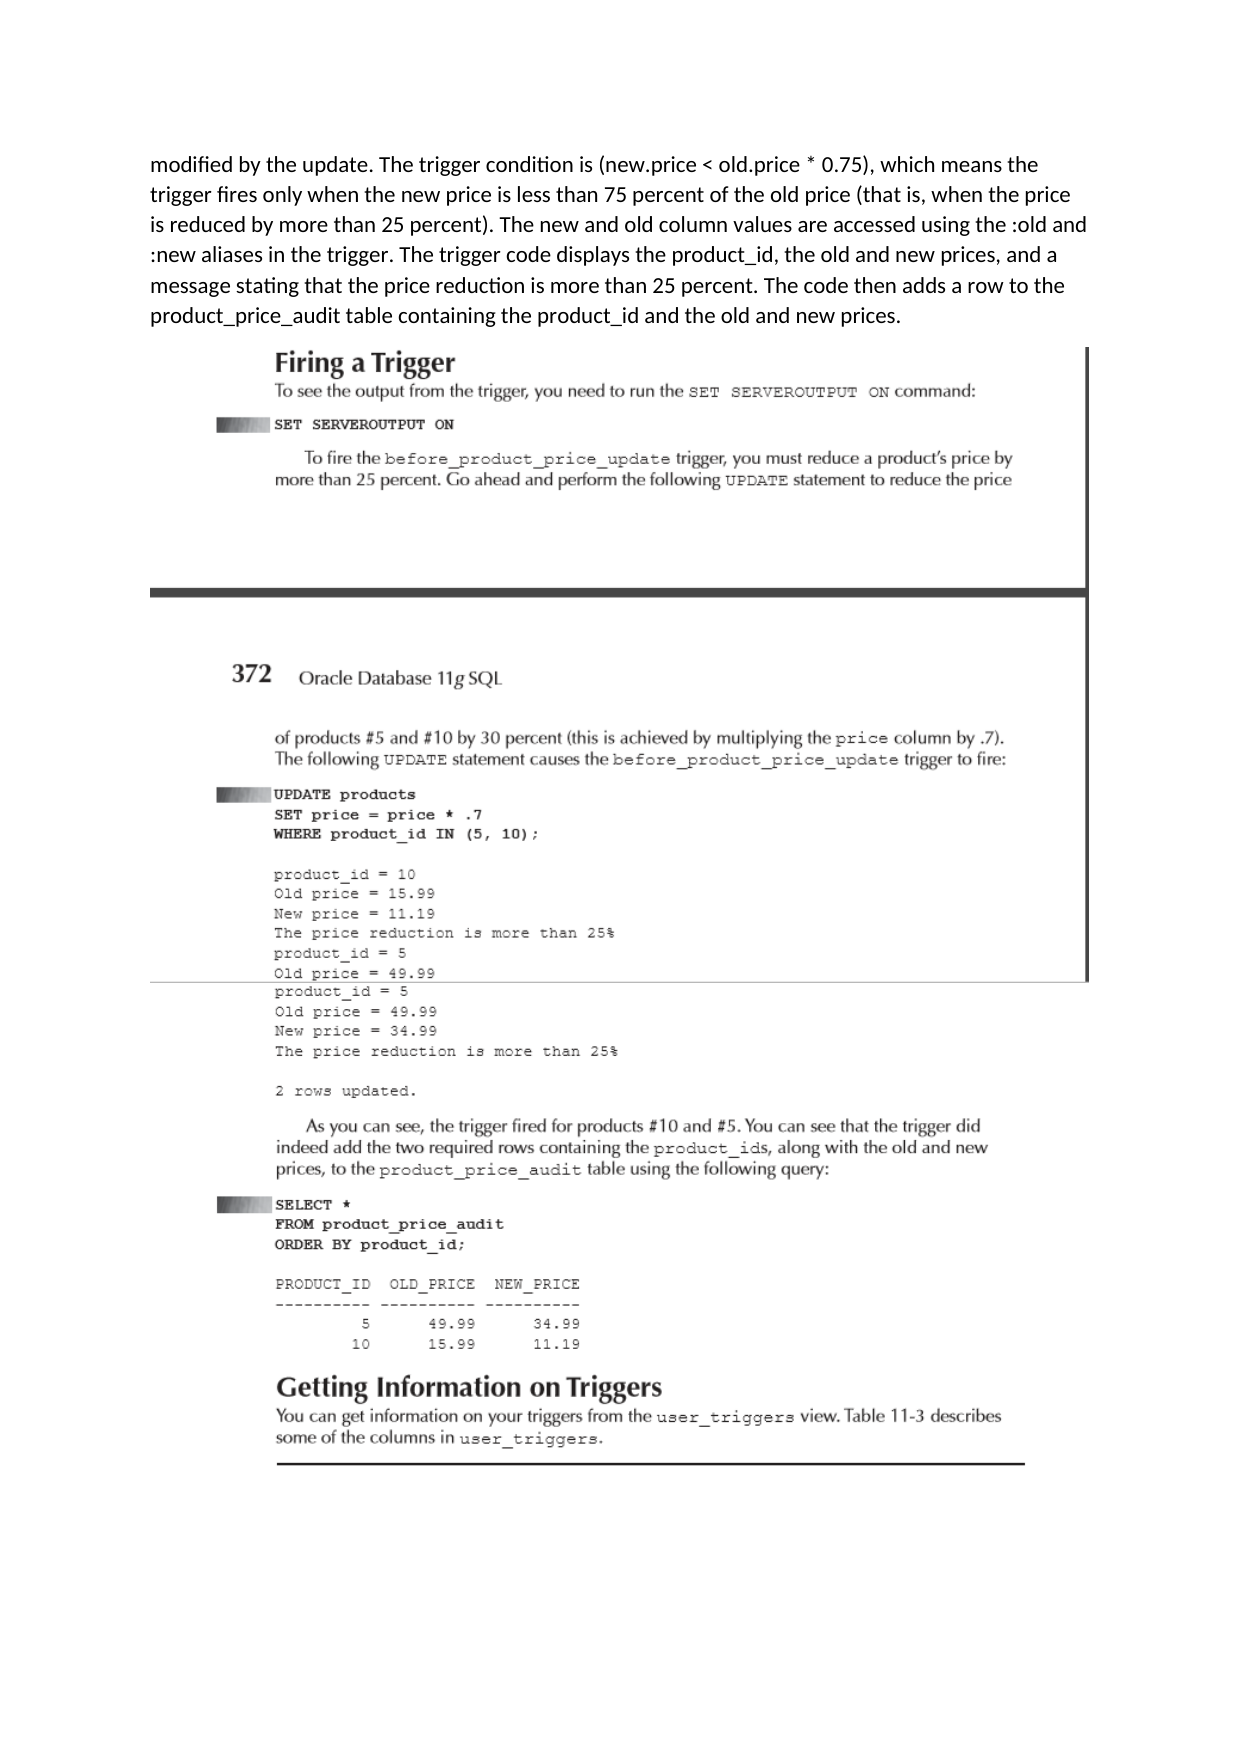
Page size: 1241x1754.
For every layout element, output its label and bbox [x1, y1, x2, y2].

picture [150, 984, 1091, 1481]
text [150, 150, 1090, 329]
picture [150, 347, 1089, 983]
